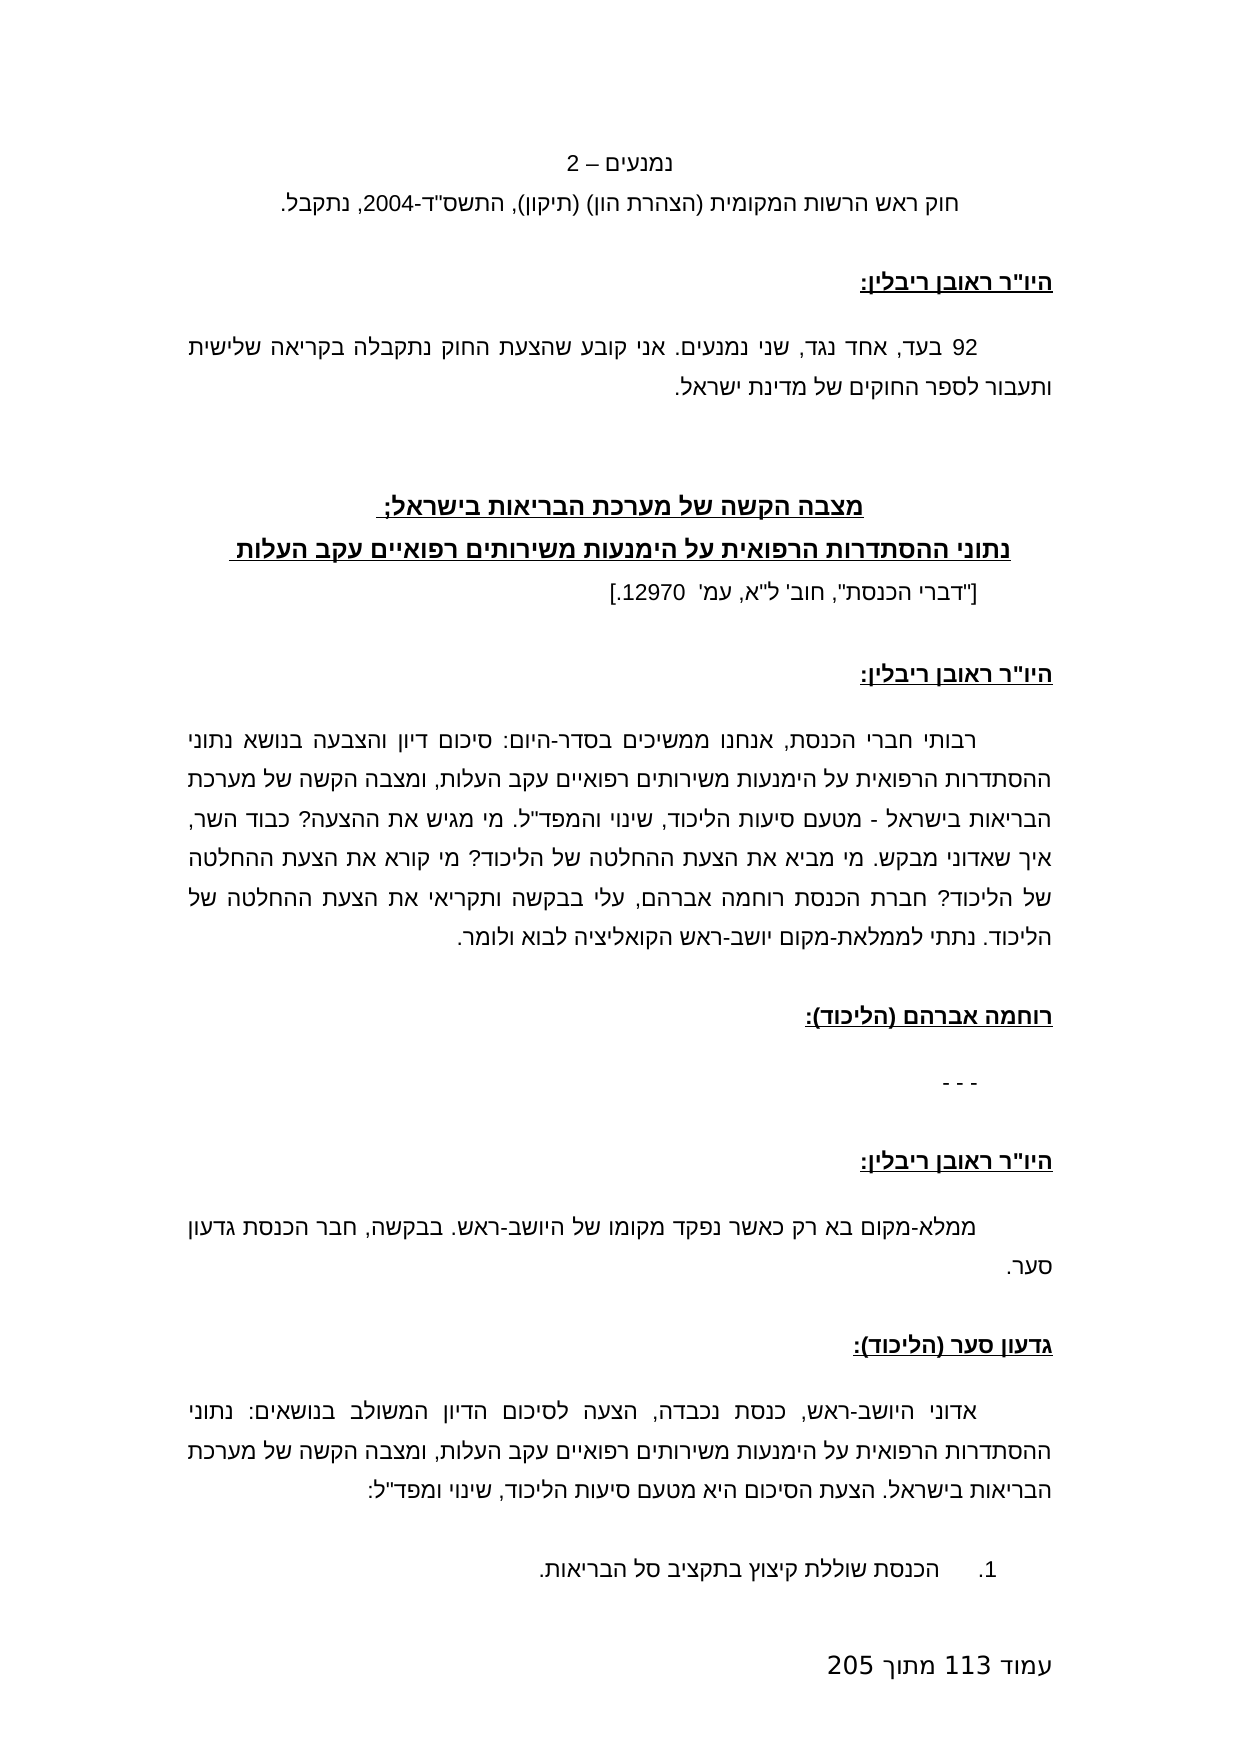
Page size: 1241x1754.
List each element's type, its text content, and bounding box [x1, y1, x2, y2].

text נמנעים – 2 [187, 150, 1053, 176]
text ממלא-מקום בא רק כאשר נפקד מקומו של היושב-ראש. בבקשה, חבר הכנסת גדעון סער. [187, 1214, 1053, 1280]
text אדוני היושב-ראש, כנסת נכבדה, הצעה לסיכום הדיון המשולב בנושאים: נתוני ההסתדרות הרפואית על הימנעות משירותים רפואיים עקב העלות, ומצבה הקשה של מערכת הבריאות בישראל. הצעת הסיכום היא מטעם סיעות הליכוד, שינוי ומפד"ל: [187, 1398, 1053, 1503]
text היו"ר ראובן ריבלין: [187, 268, 1053, 295]
text היו"ר ראובן ריבלין: [187, 1148, 1053, 1174]
text 92 בעד, אחד נגד, שני נמנעים. אני קובע שהצעת החוק נתקבלה בקריאה שלישית ותעבור לספר החוקים של מדינת ישראל. [187, 334, 1053, 400]
text גדעון סער (הליכוד): [187, 1332, 1053, 1359]
text מצבה הקשה של מערכת הבריאות בישראל; [187, 492, 1053, 521]
list הכנסת שוללת קיצוץ בתקציב סל הבריאות. [187, 1556, 978, 1582]
text - - - [187, 1069, 1053, 1095]
text היו"ר ראובן ריבלין: [187, 661, 1053, 687]
text נתוני ההסתדרות הרפואית על הימנעות משירותים רפואיים עקב העלות [187, 535, 1053, 564]
text ["דברי הכנסת", חוב' ל"א, עמ' 12970.] [187, 578, 1053, 605]
text רוחמה אברהם (הליכוד): [187, 1003, 1053, 1029]
text רבותי חברי הכנסת, אנחנו ממשיכים בסדר-היום: סיכום דיון והצבעה בנושא נתוני ההסתדרות הרפואית על הימנעות משירותים רפואיים עקב העלות, ומצבה הקשה של מערכת הבריאות בישראל - מטעם סיעות הליכוד, שינוי והמפד"ל. מי מגיש את ההצעה? כבוד השר, איך שאדוני מבקש. מי מביא את הצעת ההחלטה של הליכוד? מי קורא את הצעת ההחלטה של הליכוד? חברת הכנסת רוחמה אברהם, עלי בבקשה ותקריאי את הצעת ההחלטה של הליכוד. נתתי לממלאת-מקום יושב-ראש הקואליציה לבוא ולומר. [187, 727, 1053, 951]
text חוק ראש הרשות המקומית (הצהרת הון) (תיקון), התשס"ד-2004, נתקבל. [187, 189, 1053, 216]
